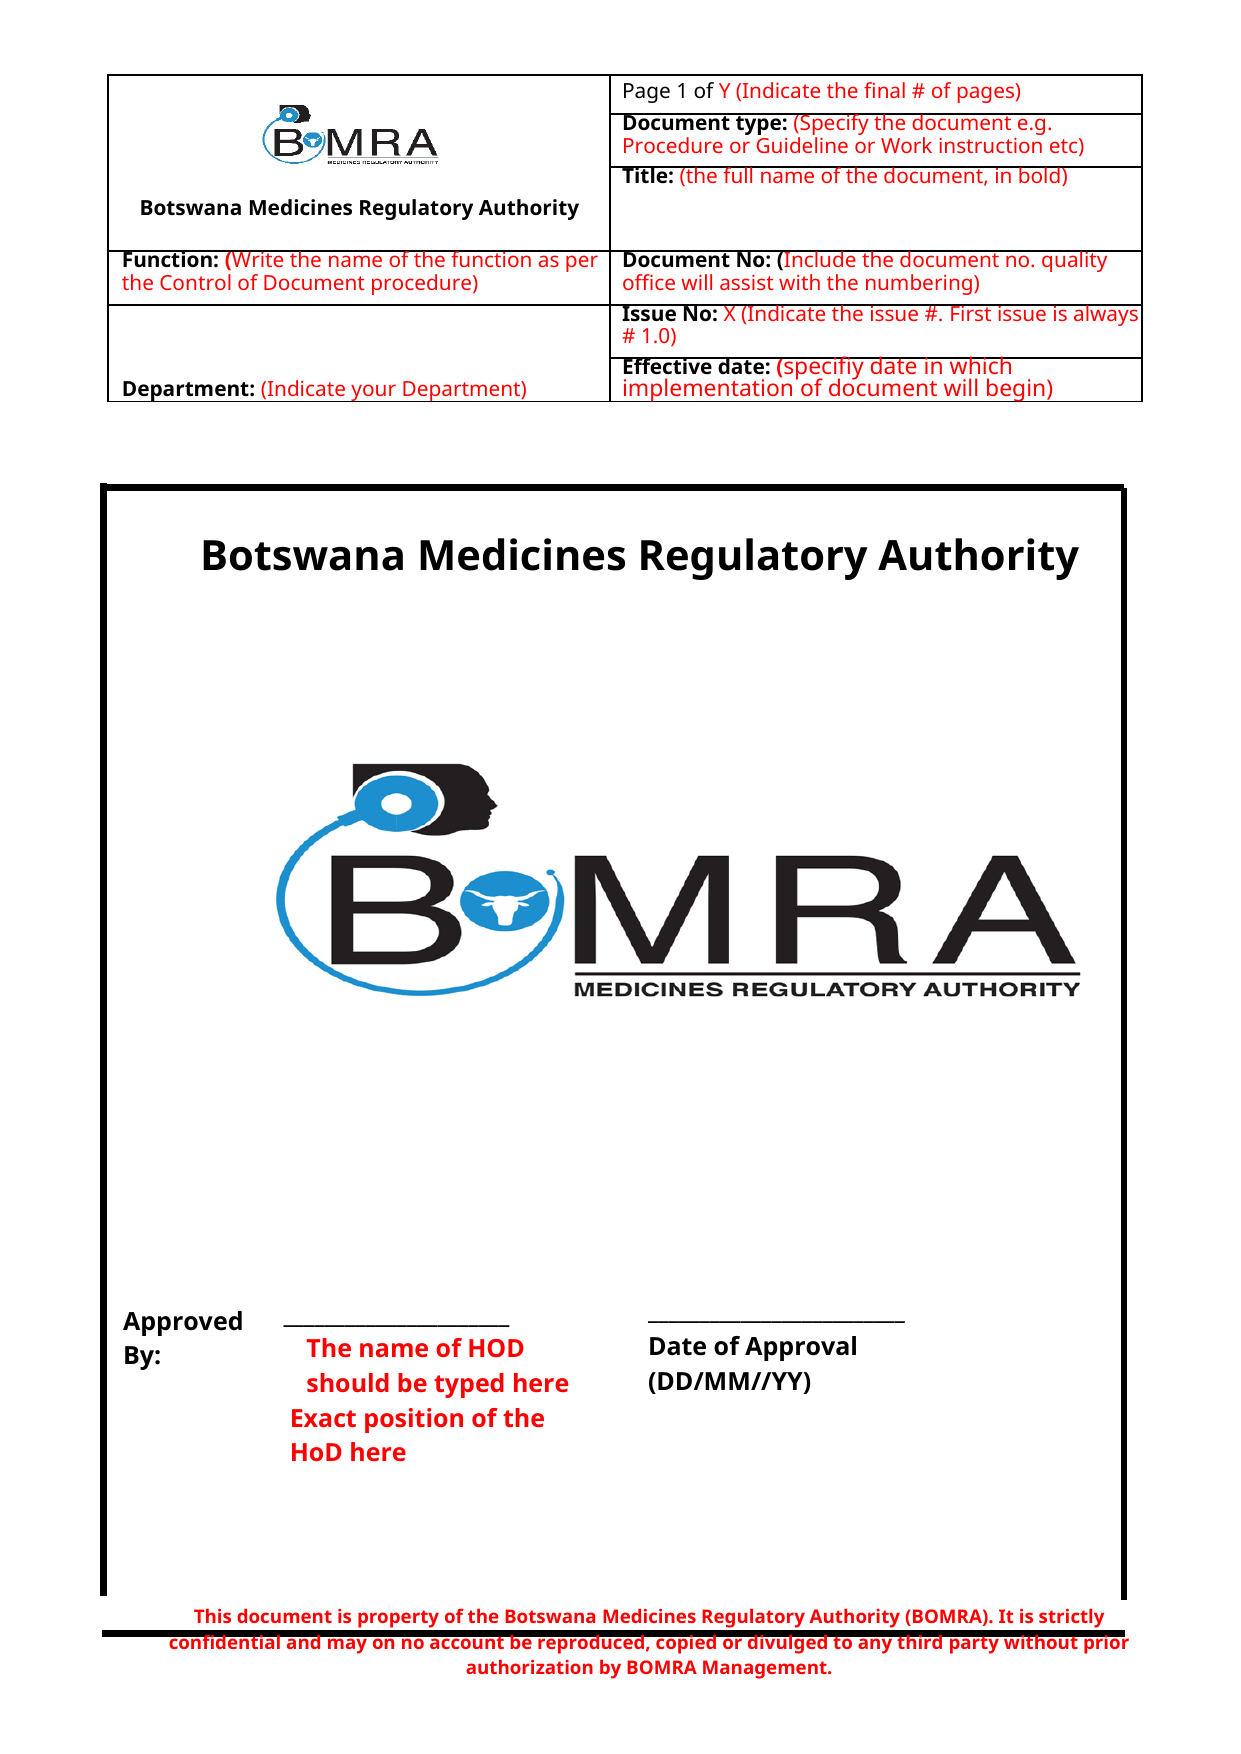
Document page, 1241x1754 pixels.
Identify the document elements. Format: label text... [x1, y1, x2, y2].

text _________________________ Date of Approval (DD/MM//YY) [648, 1293, 960, 1398]
text Approved By: [123, 1303, 260, 1371]
picture [259, 104, 440, 165]
text Exact position of the HoD here [289, 1401, 573, 1469]
text The name of HOD should be typed here [306, 1331, 573, 1399]
text Botswana Medicines Regulatory Authority [123, 526, 1156, 582]
picture [260, 760, 1089, 1002]
text ______________________ [283, 1297, 573, 1331]
